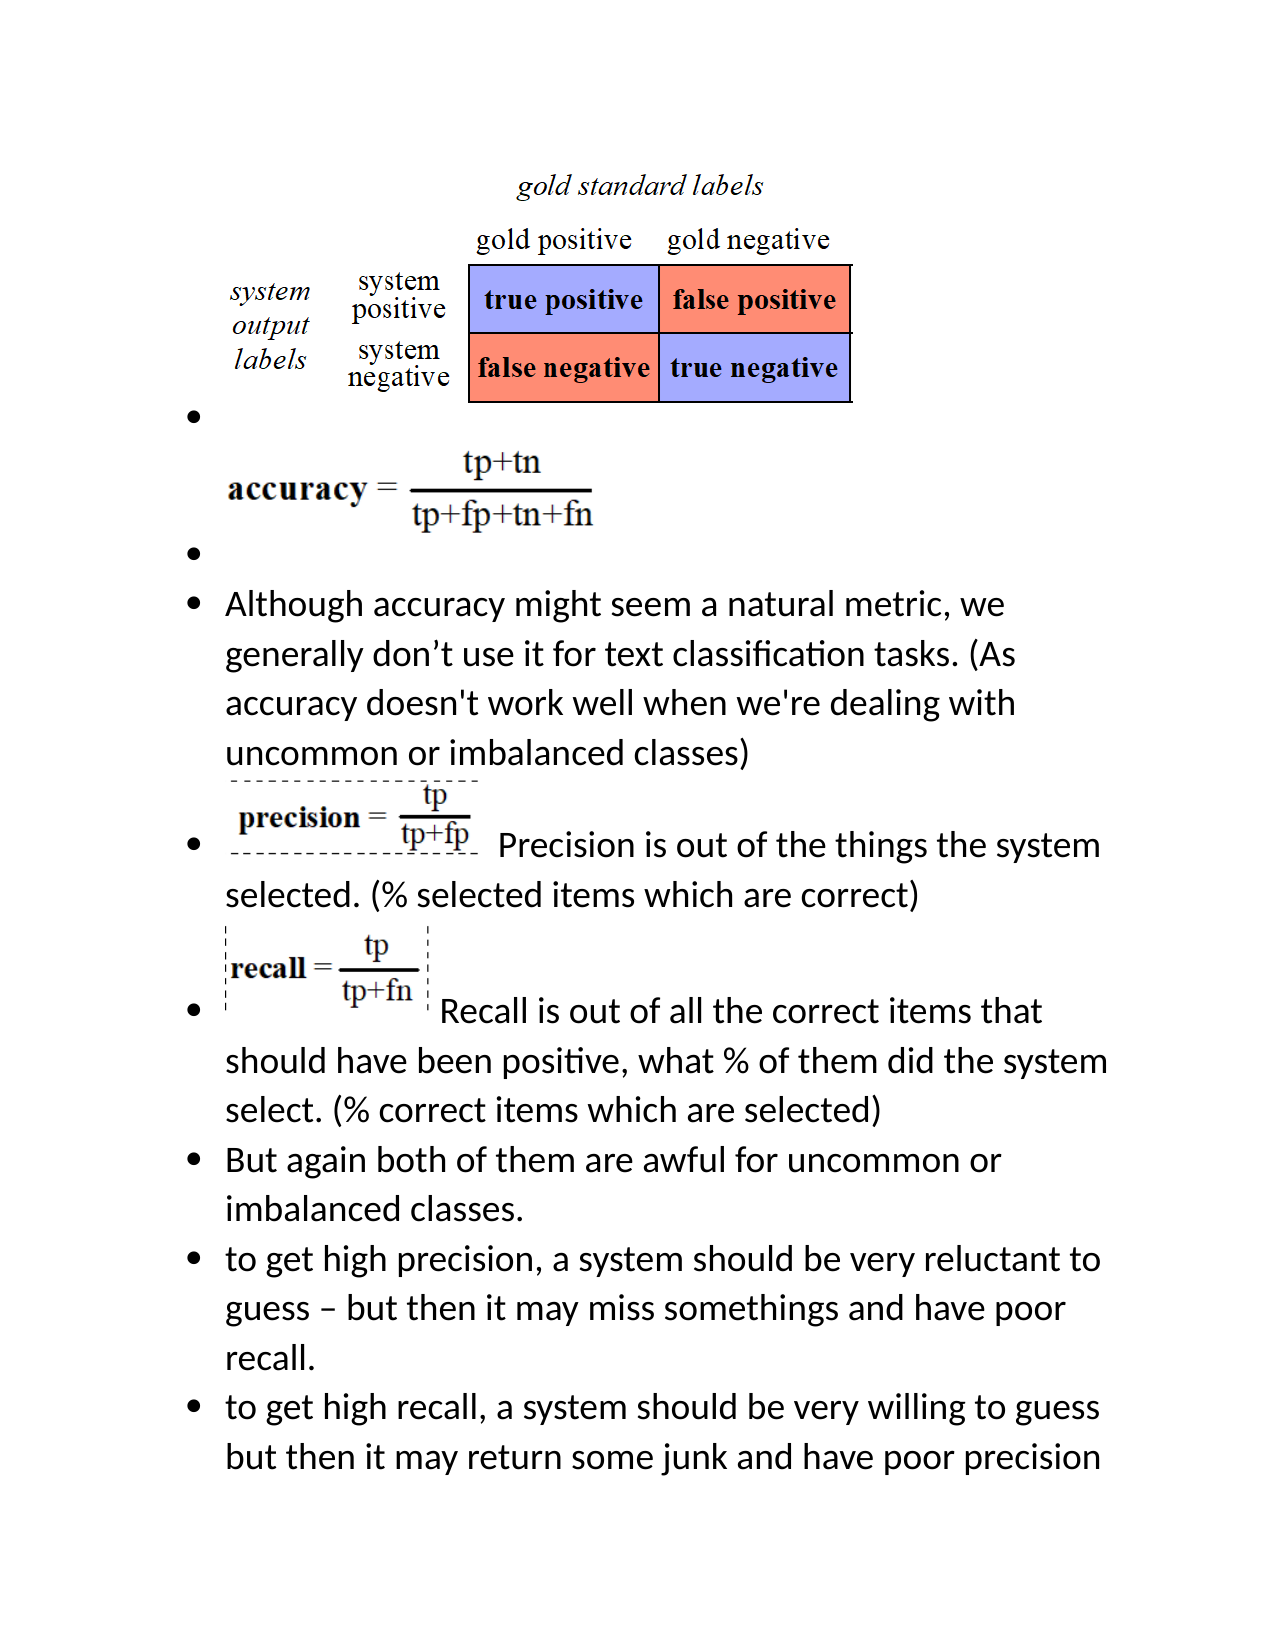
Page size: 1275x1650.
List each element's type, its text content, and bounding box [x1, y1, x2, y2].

list Recall is out of all the correct items that should have been positive, what % of them did the system select. (% correct items which are selected) [187, 920, 1125, 1132]
picture [225, 777, 490, 858]
list Precision is out of the things the system selected. (% selected items which are correct) [187, 778, 1125, 917]
picture [225, 440, 615, 567]
list to get high recall, a system should be very willing to guess but then it may return some junk and have poor precision [187, 1383, 1125, 1479]
picture [225, 150, 871, 430]
picture [225, 920, 431, 1024]
list But again both of them are awful for uncommon or imbalanced classes. [187, 1136, 1125, 1231]
list Although accuracy might seem a natural metric, we generally don’t use it for text classification tasks. (As accuracy doesn't work well when we're dealing with uncommon or imbalanced classes) [187, 580, 1125, 774]
list to get high precision, a system should be very reluctant to guess – but then it may miss somethings and have poor recall. [187, 1235, 1125, 1380]
